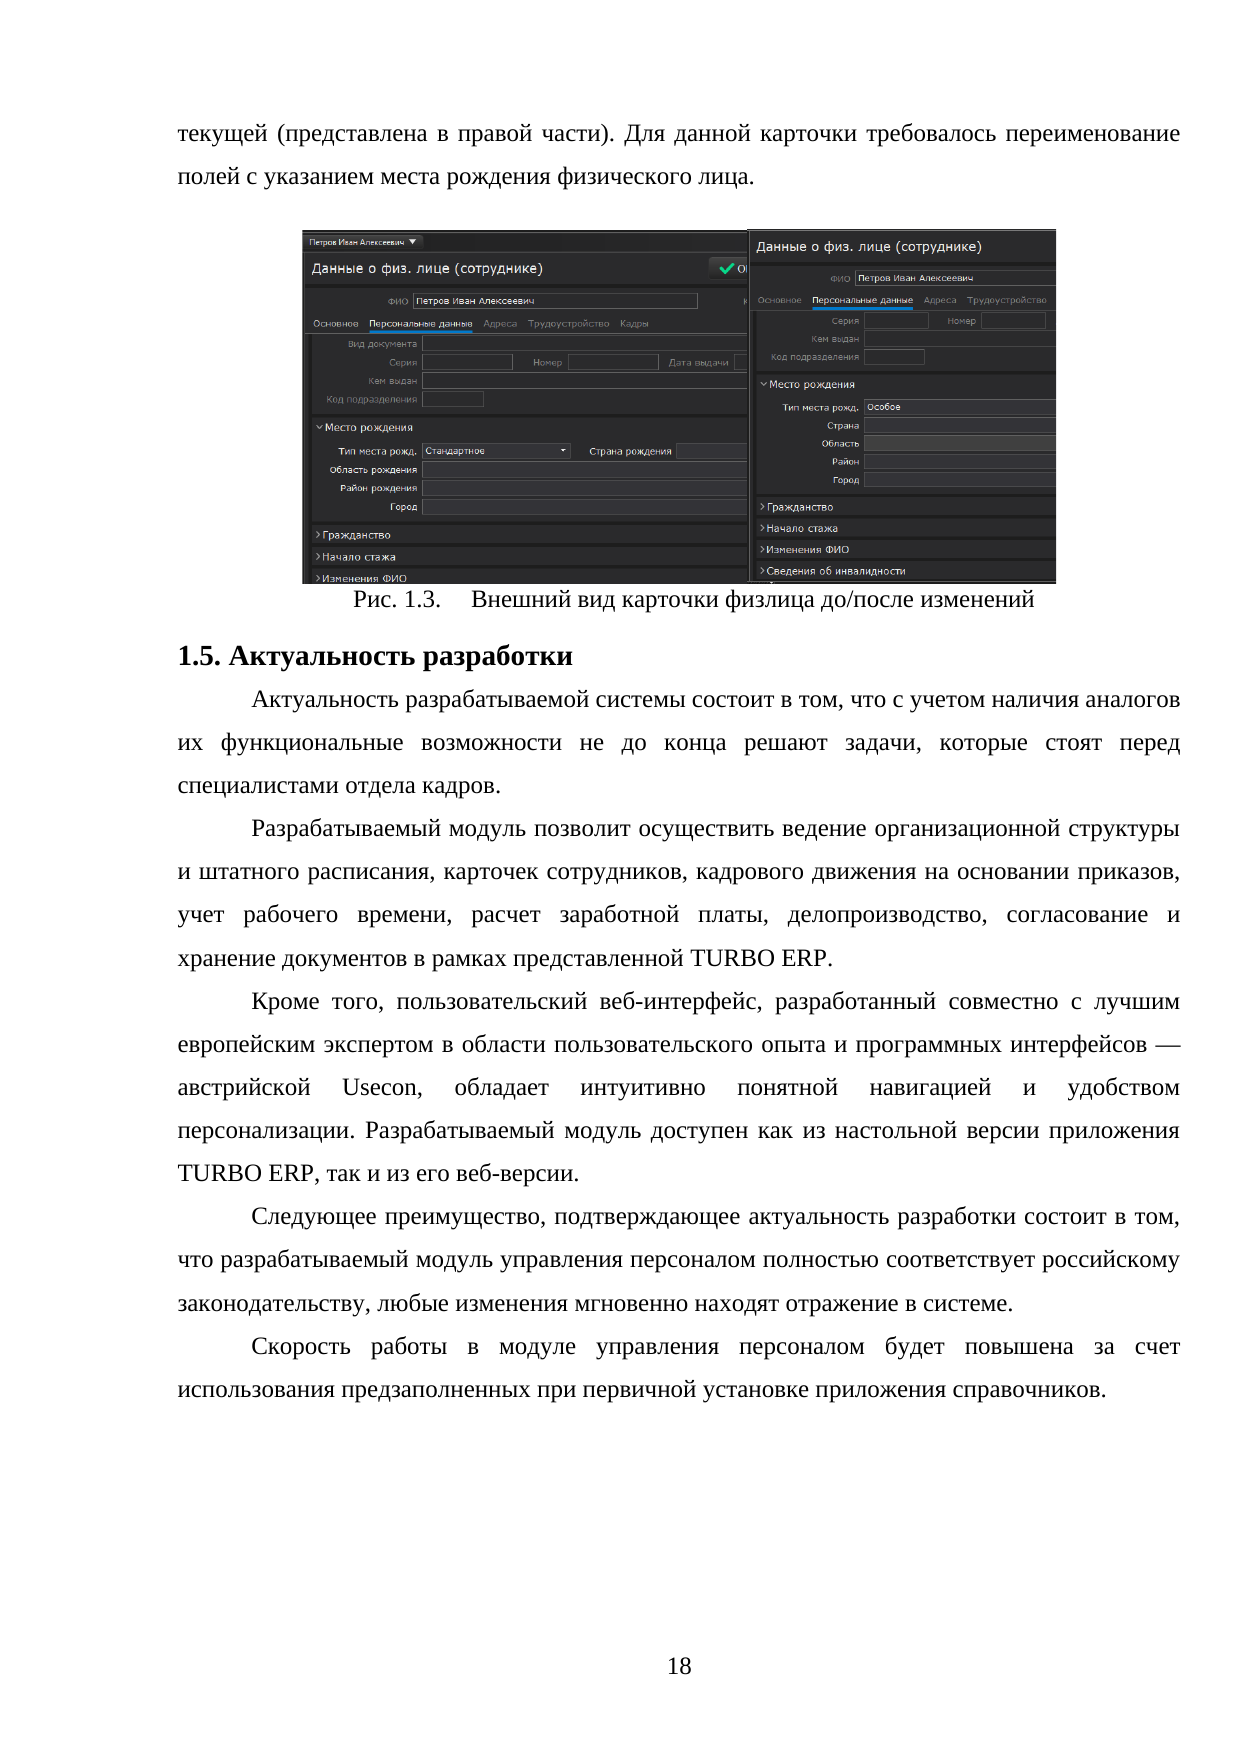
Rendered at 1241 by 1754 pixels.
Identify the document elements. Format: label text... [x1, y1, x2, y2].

text Внешний вид карточки физлица до/после изменений [177, 584, 1181, 613]
text Кроме того, пользовательский веб-интерфейс, разработанный совместно с лучшим европейским экспертом в области пользовательского опыта и программных интерфейсов — австрийской Usecon, обладает интуитивно понятной навигацией и удобством персонализации. Разрабатываемый модуль доступен как из настольной версии приложения TURBO ERP, так и из его веб-версии. [177, 986, 1181, 1187]
text Скорость работы в модуле управления персоналом будет повышена за счет использования предзаполненных при первичной установке приложения справочников. [177, 1331, 1181, 1403]
picture [302, 229, 1057, 584]
text Следующее преимущество, подтверждающее актуальность разработки состоит в том, что разрабатываемый модуль управления персоналом полностью соответствует российскому законодательству, любые изменения мгновенно находят отражение в системе. [177, 1201, 1181, 1316]
text Актуальность разработки [177, 638, 1181, 671]
text Актуальность разрабатываемой системы состоит в том, что с учетом наличия аналогов их функциональные возможности не до конца решают задачи, которые стоят перед специалистами отдела кадров. [177, 684, 1181, 799]
text Разрабатываемый модуль позволит осуществить ведение организационной структуры и штатного расписания, карточек сотрудников, кадрового движения на основании приказов, учет рабочего времени, расчет заработной платы, делопроизводство, согласование и хранение документов в рамках представленной TURBO ERP. [177, 813, 1181, 971]
